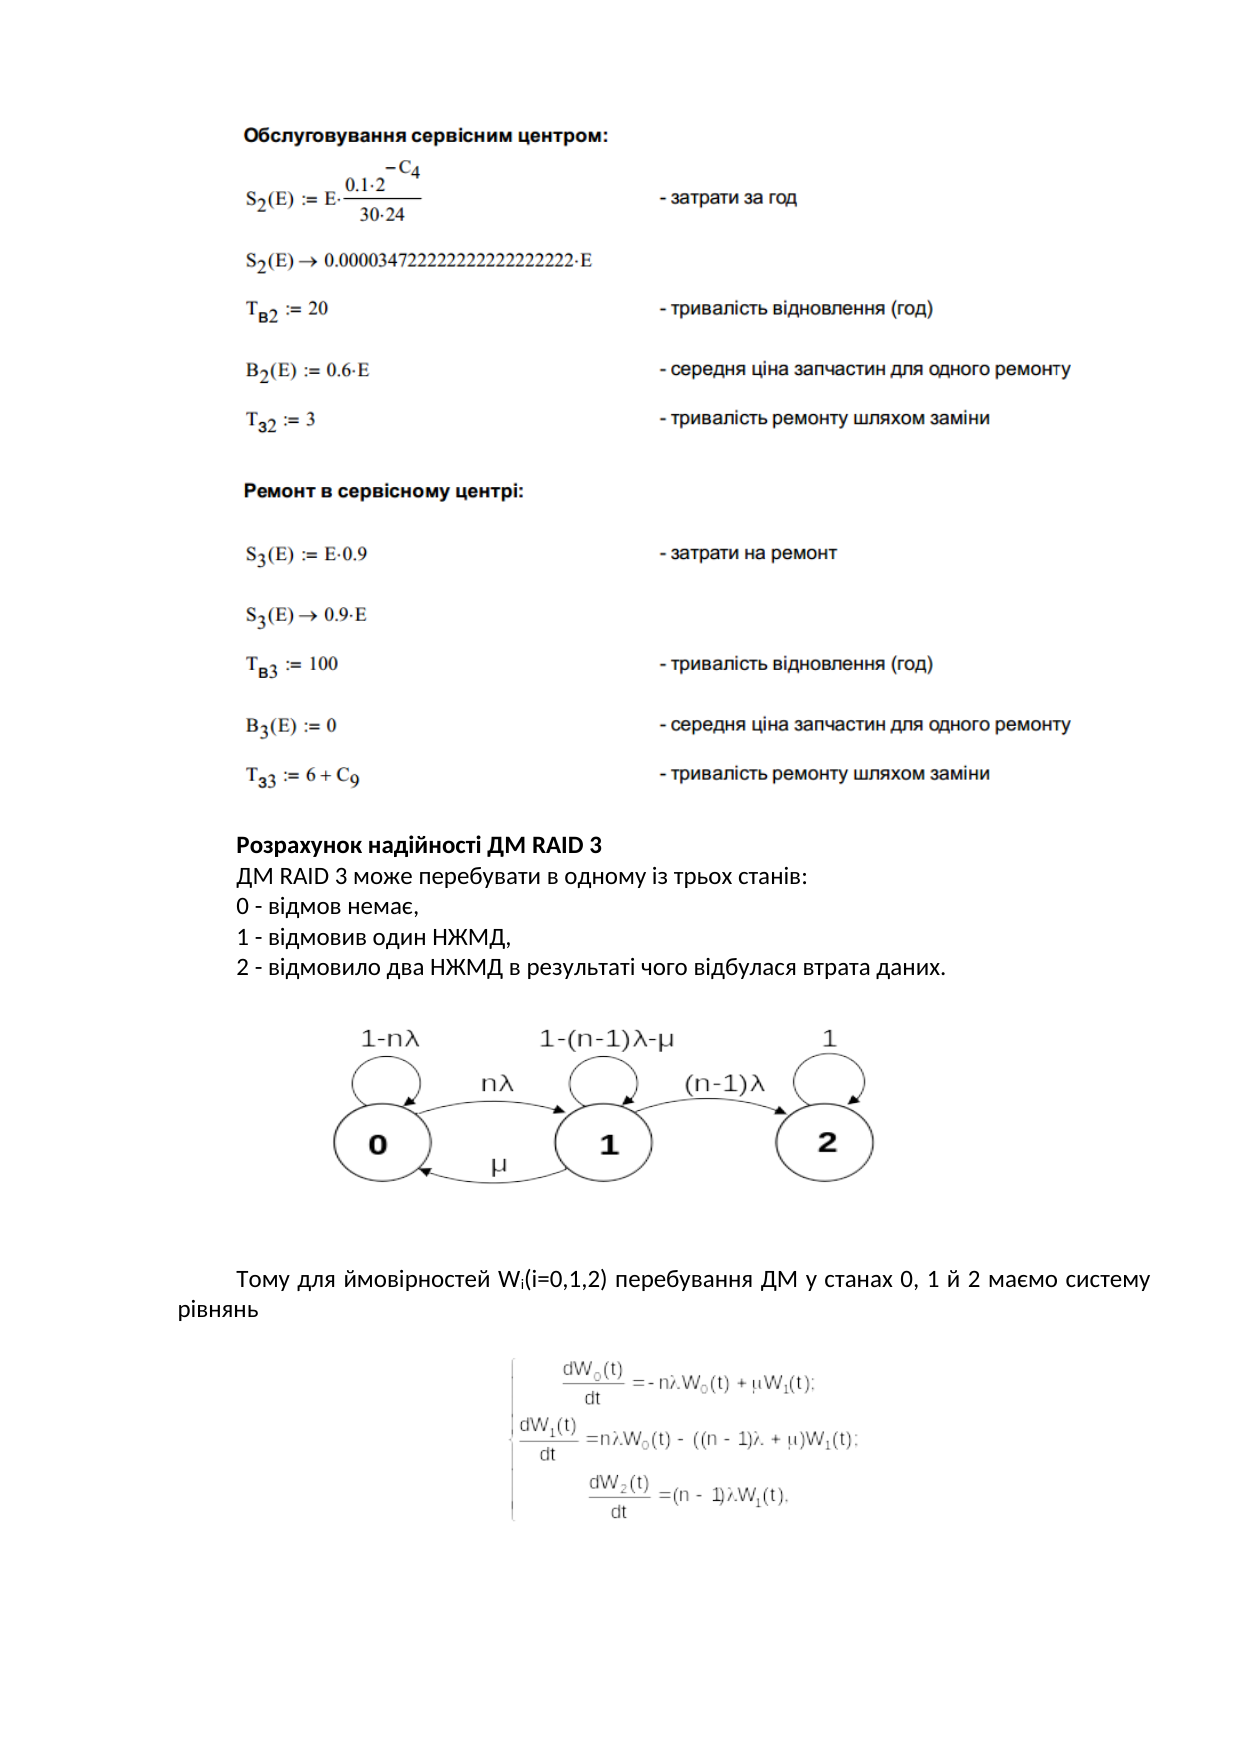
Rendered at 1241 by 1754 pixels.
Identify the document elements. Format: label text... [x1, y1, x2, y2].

picture [236, 118, 1111, 830]
text 1 - відмовив один НЖМД, [177, 921, 1152, 951]
text Розрахунок надійності ДМ RAID 3 [177, 829, 1152, 860]
text 0 - відмов немає, [177, 890, 1152, 921]
text 2 - відмовило два НЖМД в результаті чого відбулася втрата даних. [177, 951, 1152, 982]
text ДМ RAID 3 може перебувати в одному із трьох станів: [177, 860, 1152, 890]
text Тому для ймовірностей Wi(i=0,1,2) перебування ДМ у станах 0, 1 й 2 маємо систему рівнянь [177, 1263, 1152, 1324]
